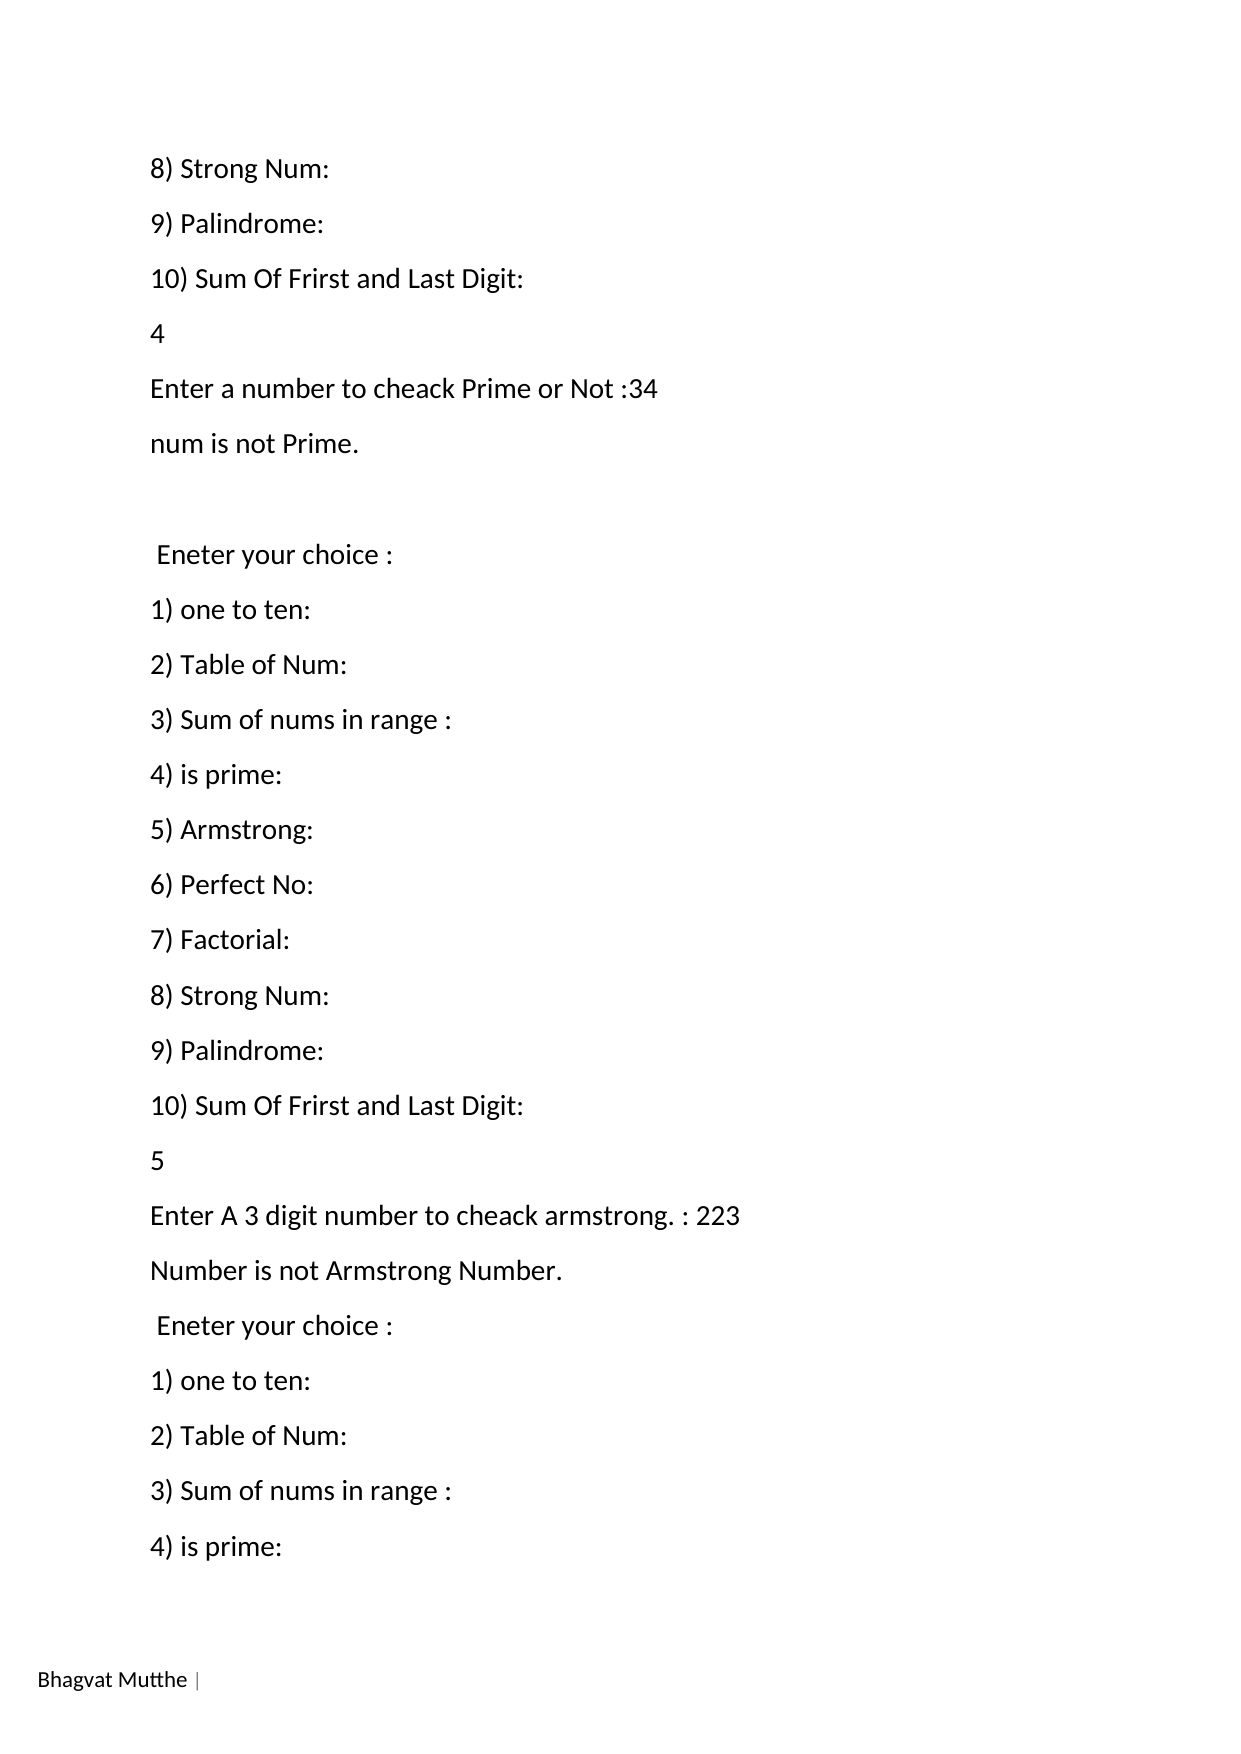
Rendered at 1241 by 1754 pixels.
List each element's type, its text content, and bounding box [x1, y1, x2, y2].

text 3) Sum of nums in range : [150, 1472, 1090, 1508]
text 9) Palindrome: [150, 1032, 1090, 1067]
text 2) Table of Num: [150, 1417, 1090, 1453]
text 8) Strong Num: [150, 977, 1090, 1012]
text 1) one to ten: [150, 591, 1090, 626]
text 4) is prime: [150, 756, 1090, 792]
text 4 [150, 315, 1090, 351]
text num is not Prime. [150, 426, 1090, 461]
text 5) Armstrong: [150, 811, 1090, 847]
text 8) Strong Num: [150, 150, 1090, 186]
text 5 [150, 1142, 1090, 1177]
text 1) one to ten: [150, 1362, 1090, 1398]
text 4) is prime: [150, 1528, 1090, 1563]
text 3) Sum of nums in range : [150, 701, 1090, 737]
text 10) Sum Of Frirst and Last Digit: [150, 260, 1090, 296]
text 2) Table of Num: [150, 646, 1090, 682]
text Enter A 3 digit number to cheack armstrong. : 223 [150, 1197, 1090, 1233]
text 9) Palindrome: [150, 205, 1090, 241]
text Eneter your choice : [150, 1307, 1090, 1343]
text 7) Factorial: [150, 921, 1090, 957]
text Number is not Armstrong Number. [150, 1252, 1090, 1288]
text Enter a number to cheack Prime or Not :34 [150, 370, 1090, 406]
text 6) Perfect No: [150, 866, 1090, 902]
text 10) Sum Of Frirst and Last Digit: [150, 1087, 1090, 1122]
text Eneter your choice : [150, 536, 1090, 571]
